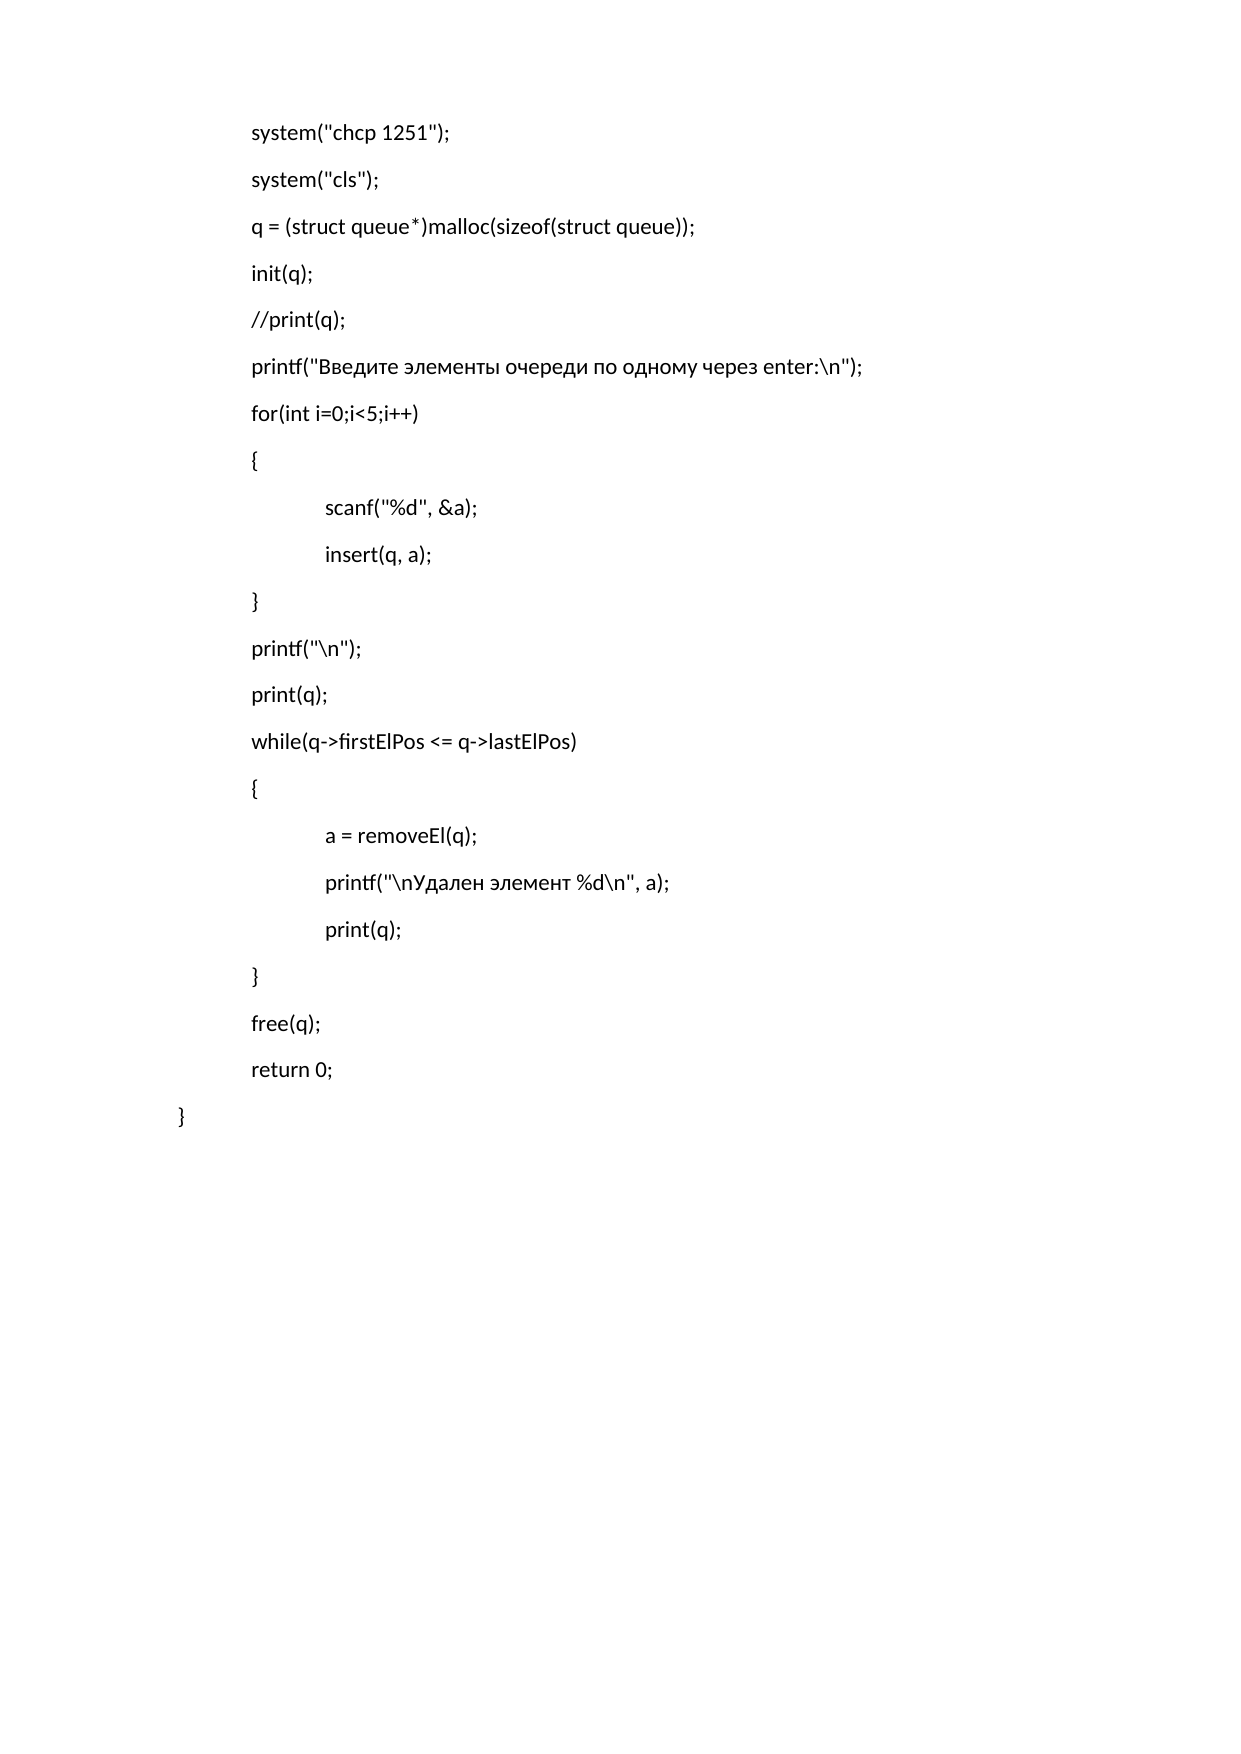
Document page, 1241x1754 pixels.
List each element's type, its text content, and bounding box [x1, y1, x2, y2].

text while(q->firstElPos <= q->lastElPos) [177, 727, 1152, 756]
text } [177, 962, 1152, 990]
text { [177, 446, 1152, 474]
text insert(q, a); [251, 540, 1152, 568]
text scanf("%d", &a); [251, 493, 1152, 521]
text printf("\n"); [177, 634, 1152, 662]
text //print(q); [177, 306, 1152, 334]
text for(int i=0;i<5;i++) [177, 399, 1152, 427]
text free(q); [177, 1009, 1152, 1037]
text print(q); [177, 681, 1152, 709]
text printf("Введите элементы очереди по одному через enter:\n"); [177, 352, 1152, 381]
text a = removeEl(q); [251, 821, 1152, 849]
text print(q); [251, 915, 1152, 943]
text } [177, 1102, 1152, 1131]
text { [177, 774, 1152, 802]
text q = (struct queue*)malloc(sizeof(struct queue)); [177, 212, 1152, 240]
text printf("\nУдален элемент %d\n", a); [251, 868, 1152, 896]
text } [177, 587, 1152, 615]
text system("chcp 1251"); [177, 118, 1152, 146]
text system("cls"); [177, 165, 1152, 193]
text return 0; [177, 1056, 1152, 1084]
text init(q); [177, 259, 1152, 287]
